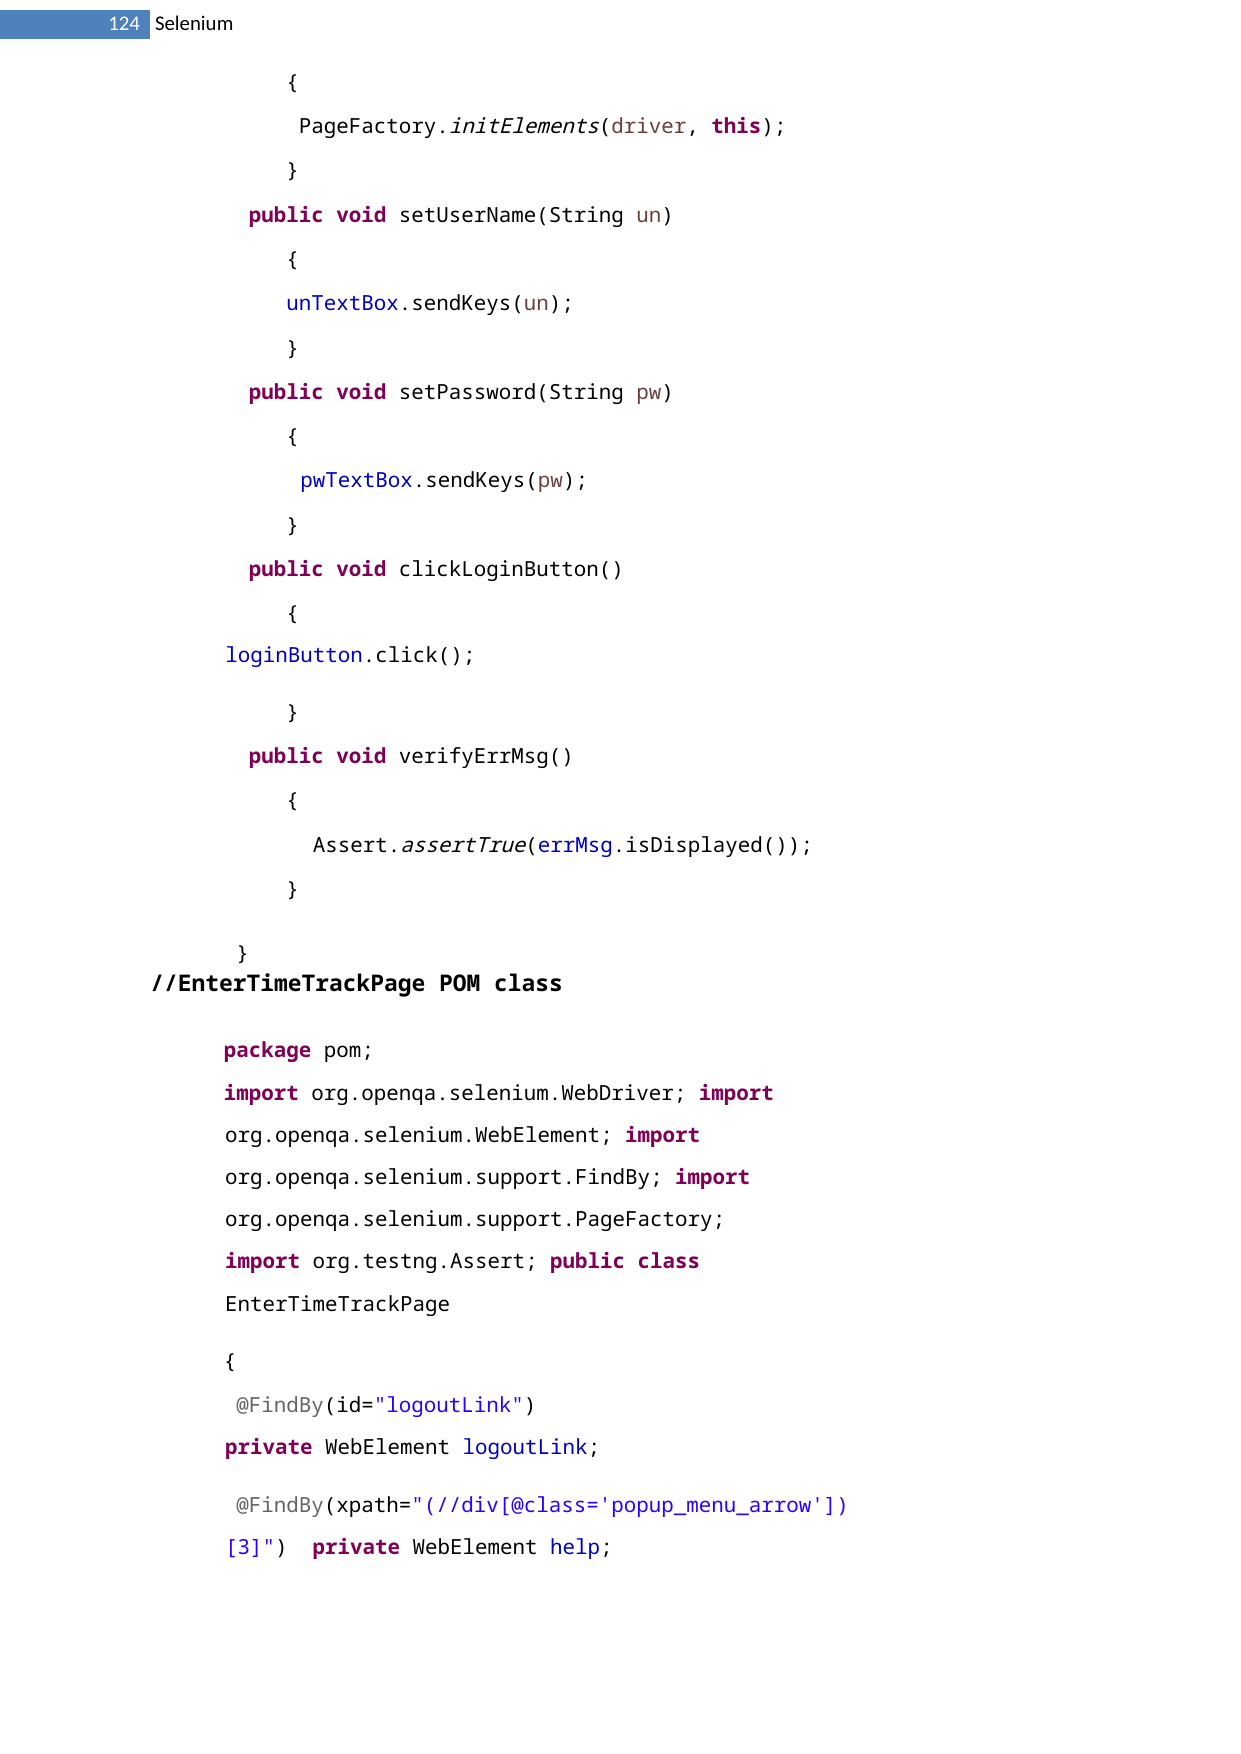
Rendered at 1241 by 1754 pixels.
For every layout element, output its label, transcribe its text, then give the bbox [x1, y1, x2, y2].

text { [224, 244, 1177, 273]
text } [224, 938, 1177, 967]
text } [224, 156, 1177, 184]
text unTextBox.sendKeys(un); [224, 288, 1177, 317]
text import org.openqa.selenium.WebDriver; import org.openqa.selenium.WebElement; import org.openqa.selenium.support.FindBy; import org.openqa.selenium.support.PageFactory; import org.testng.Assert; public class EnterTimeTrackPage [224, 1078, 775, 1317]
text package pom; [224, 1035, 1178, 1064]
text public void setUserName(String un) [224, 200, 1177, 228]
text { [224, 421, 1177, 450]
text { loginButton.click(); [224, 598, 541, 669]
text } [224, 510, 1177, 538]
text PageFactory.initElements(driver, this); [224, 111, 1177, 140]
text { [224, 1346, 1177, 1374]
text } [224, 874, 1177, 902]
text public void setPassword(String pw) [224, 377, 1177, 405]
text pwTextBox.sendKeys(pw); [224, 466, 1177, 494]
text { [224, 786, 1177, 814]
text public void verifyErrMsg() [224, 741, 1177, 770]
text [224, 1490, 867, 1561]
text { [224, 67, 1177, 96]
text Assert.assertTrue(errMsg.isDisplayed()); [224, 830, 1177, 858]
text } [224, 697, 1177, 725]
text public void clickLoginButton() [224, 554, 1177, 582]
text @FindBy(id="logoutLink") private WebElement logoutLink; [224, 1390, 603, 1461]
text } [224, 333, 1177, 361]
text //EnterTimeTrackPage POM class [150, 967, 1177, 998]
